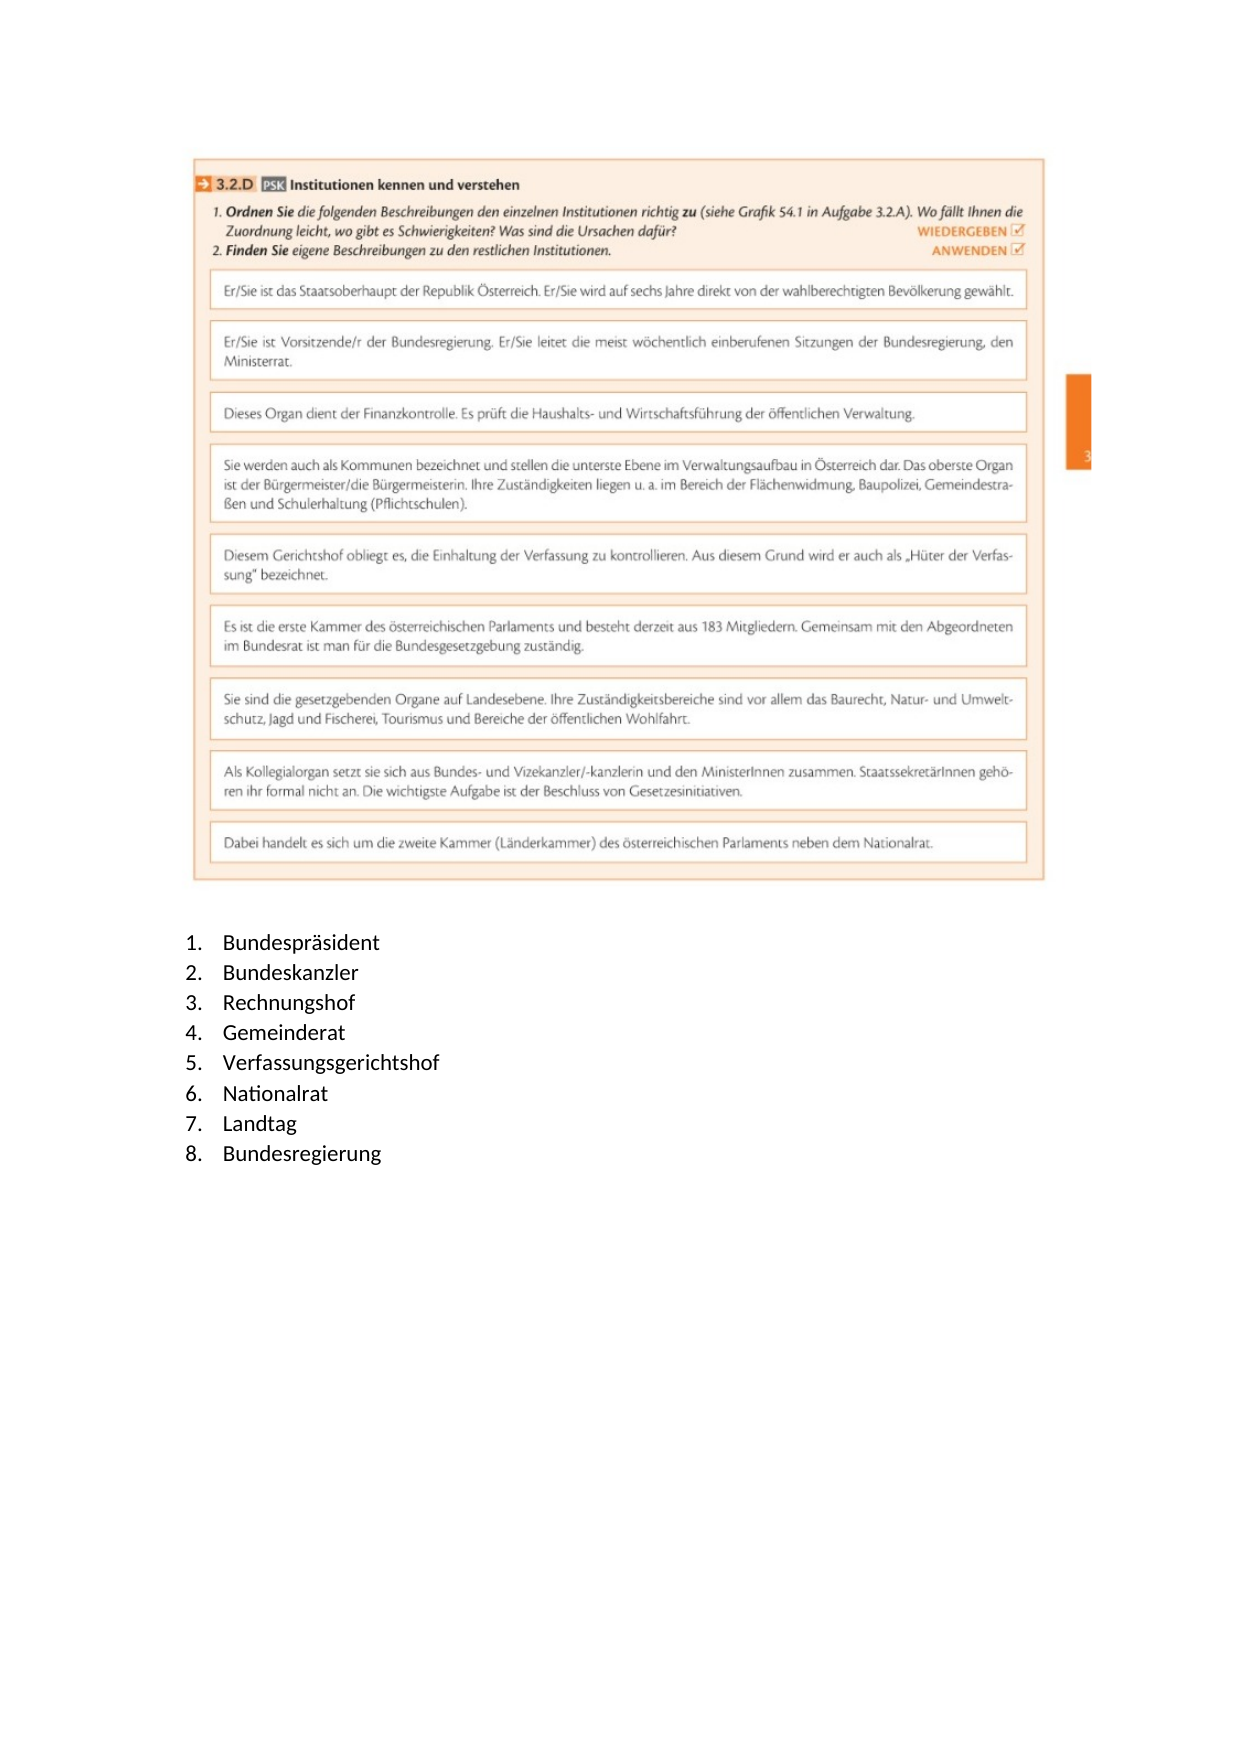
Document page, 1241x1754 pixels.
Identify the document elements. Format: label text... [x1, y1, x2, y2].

list Nationalrat [185, 1079, 1093, 1107]
list Rechnungshof [185, 988, 1093, 1016]
list Landtag [185, 1109, 1093, 1137]
list Bundespräsident [185, 928, 1093, 956]
list Bundesregierung [185, 1139, 1093, 1167]
picture [147, 147, 1092, 909]
list Gemeinderat [185, 1018, 1093, 1046]
list Verfassungsgerichtshof [185, 1048, 1093, 1077]
list Bundeskanzler [185, 958, 1093, 986]
